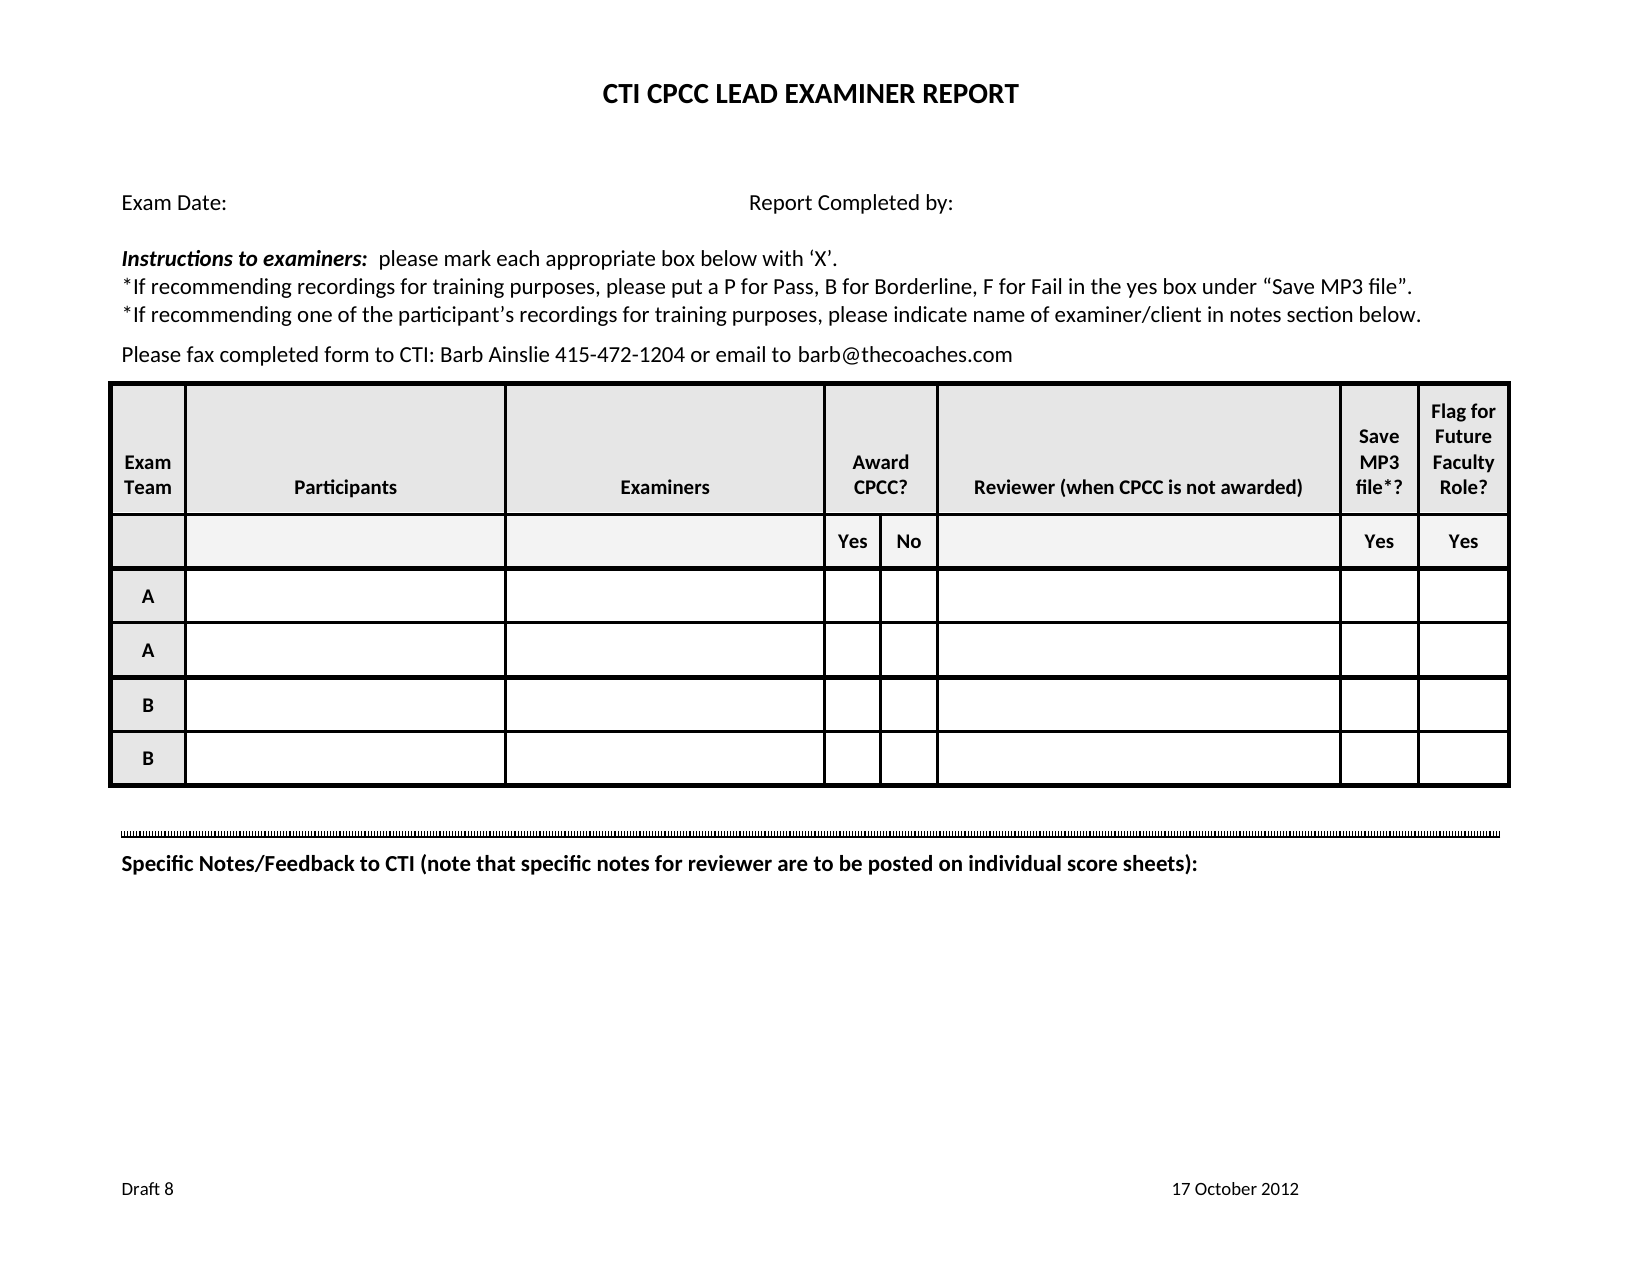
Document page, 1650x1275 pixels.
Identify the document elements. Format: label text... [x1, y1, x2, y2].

table_header Flag for Future Faculty Role? [1420, 386, 1507, 512]
table_cell [939, 624, 1339, 675]
table_cell Yes [1420, 516, 1507, 566]
text Please fax completed form to CTI: Barb Ainslie 415-472-1204 or email to [121, 341, 1500, 369]
table_header Examiners [507, 386, 823, 512]
text Specific Notes/Feedback to CTI (note that specific notes for reviewer are to be posted on individual score sheets): [121, 849, 1500, 877]
table_cell Yes [826, 516, 879, 566]
table_cell [507, 624, 823, 675]
table_cell [1420, 624, 1507, 675]
table_header Award CPCC? [826, 386, 936, 512]
text Exam Date: Report Completed by: [121, 188, 1500, 216]
table_cell B [113, 733, 184, 783]
table_header Save MP3 file*? [1342, 386, 1417, 512]
table_cell [882, 680, 936, 730]
table_cell [939, 733, 1339, 783]
table_cell B [113, 680, 184, 730]
table_cell [939, 680, 1339, 730]
table_cell [187, 624, 504, 675]
table_cell A [113, 624, 184, 675]
table_cell [939, 516, 1339, 566]
table_cell [1420, 733, 1507, 783]
text Instructions to examiners: please mark each appropriate box below with ‘X’. [121, 244, 1500, 272]
table_cell A [113, 571, 184, 621]
table_cell [882, 624, 936, 675]
table_cell [187, 571, 504, 621]
table_cell [826, 680, 879, 730]
table_cell [113, 516, 184, 566]
table_cell [939, 571, 1339, 621]
table_cell [1342, 733, 1417, 783]
table_cell No [882, 516, 936, 566]
table_cell [826, 624, 879, 675]
table_cell [826, 571, 879, 621]
table_cell [1420, 680, 1507, 730]
table_cell [1420, 571, 1507, 621]
table_cell [826, 733, 879, 783]
table_cell [507, 516, 823, 566]
text *If recommending recordings for training purposes, please put a P for Pass, B for Borderline, F for Fail in the yes box under “Save MP3 file”. [121, 272, 1500, 300]
table_cell Yes [1342, 516, 1417, 566]
table_header Exam Team [113, 386, 184, 512]
text *If recommending one of the participant’s recordings for training purposes, please indicate name of examiner/client in notes section below. [121, 300, 1500, 328]
table_cell [1342, 571, 1417, 621]
table_header Reviewer (when CPCC is not awarded) [939, 386, 1339, 512]
table_cell [1342, 680, 1417, 730]
table_cell [882, 571, 936, 621]
table_cell [882, 733, 936, 783]
table_cell [507, 571, 823, 621]
table_cell [1342, 624, 1417, 675]
table_cell [507, 680, 823, 730]
table_cell [187, 733, 504, 783]
table_cell [187, 516, 504, 566]
table_cell [507, 733, 823, 783]
table_cell [187, 680, 504, 730]
table_header Participants [187, 386, 504, 512]
